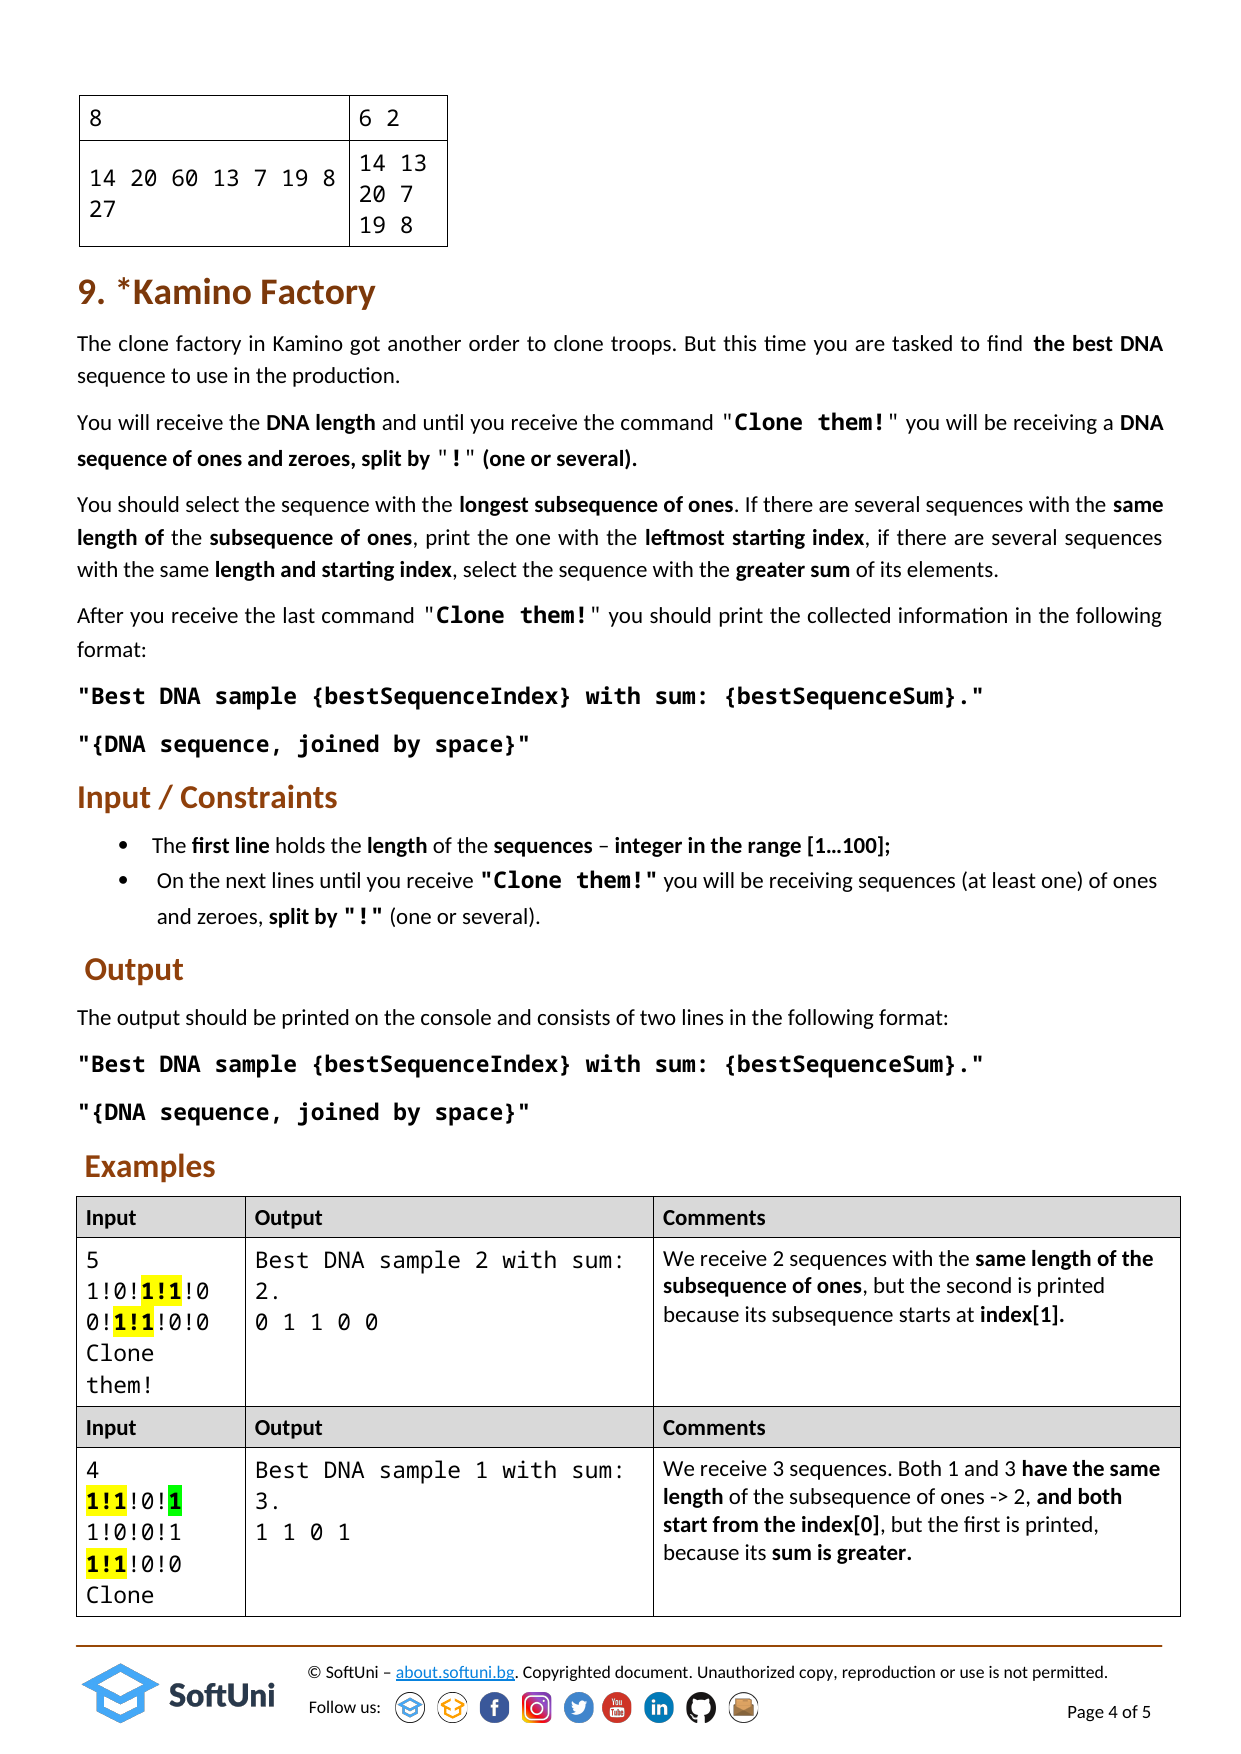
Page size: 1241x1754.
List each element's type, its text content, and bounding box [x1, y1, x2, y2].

picture [644, 1692, 653, 1701]
text The clone factory in Kamino got another order to clone troops. But this time you are tasked to find the best DNA sequence to use in the production. [77, 329, 1163, 389]
subtitle Examples [77, 1145, 1163, 1186]
picture [644, 1714, 653, 1723]
table_cell Best DNA sample 2 with sum: 2. 0 1 1 0 0 [246, 1238, 653, 1406]
picture [479, 1692, 510, 1723]
picture [686, 1692, 716, 1723]
table_cell 14 13 20 7 19 8 [350, 141, 447, 246]
table_cell We receive 2 sequences with the same length of the subsequence of ones, but the second is printed because its subsequence starts at index[1]. [654, 1238, 1180, 1406]
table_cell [654, 1448, 1180, 1616]
table_header Input [77, 1197, 245, 1237]
subtitle Output [77, 948, 1163, 989]
table_cell Comments [654, 1407, 1180, 1447]
list On the next lines until you receive "Clone them!" you will be receiving sequences (at least one) of ones and zeroes, split by "!" (one or several). [119, 864, 1163, 931]
text "Best DNA sample {bestSequenceIndex} with sum: {bestSequenceSum}." [77, 679, 1163, 711]
picture [658, 1705, 667, 1714]
picture [522, 1692, 552, 1723]
list The first line holds the length of the sequences – integer in the range [1…100]; [119, 832, 1163, 859]
table_cell 14 20 60 13 7 19 8 27 [80, 141, 349, 246]
picture [564, 1692, 594, 1723]
table_cell 1 7 6 2 [350, 96, 447, 139]
table_cell Input [77, 1407, 245, 1447]
text You will receive the DNA length and until you receive the command "Clone them!" you will be receiving a DNA sequence of ones and zeroes, split by "!" (one or several). [77, 406, 1163, 473]
picture [728, 1692, 759, 1723]
picture [437, 1692, 468, 1723]
subtitle *Kamino Factory [77, 268, 1163, 314]
picture [665, 1714, 674, 1723]
subtitle Input / Constraints [77, 776, 1163, 817]
text You should select the sequence with the longest subsequence of ones. If there are several sequences with the same length of the subsequence of ones, print the one with the leftmost starting index, if there are several sequences with the same length and starting index, select the sequence with the greater sum of its elements. [77, 490, 1163, 583]
picture [665, 1692, 674, 1701]
table_header Comments [654, 1197, 1180, 1237]
text After you receive the last command "Clone them!" you should print the collected information in the following format: [77, 599, 1163, 663]
picture [75, 1658, 281, 1729]
table_cell 5 1!0!1!1!0 0!1!1!0!0 Clone them! [77, 1238, 245, 1406]
picture [395, 1692, 425, 1723]
table_cell Output [246, 1407, 653, 1447]
text The output should be printed on the console and consists of two lines in the following format: [77, 1003, 1163, 1031]
text "{DNA sequence, joined by space}" [77, 728, 1163, 759]
table_cell 1 7 6 2 19 23 8 [80, 96, 349, 139]
text "Best DNA sample {bestSequenceIndex} with sum: {bestSequenceSum}." [77, 1048, 1163, 1079]
text "{DNA sequence, joined by space}" [77, 1096, 1163, 1128]
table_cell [77, 1448, 245, 1616]
picture [602, 1692, 632, 1723]
table_header Output [246, 1197, 653, 1237]
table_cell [246, 1448, 653, 1616]
